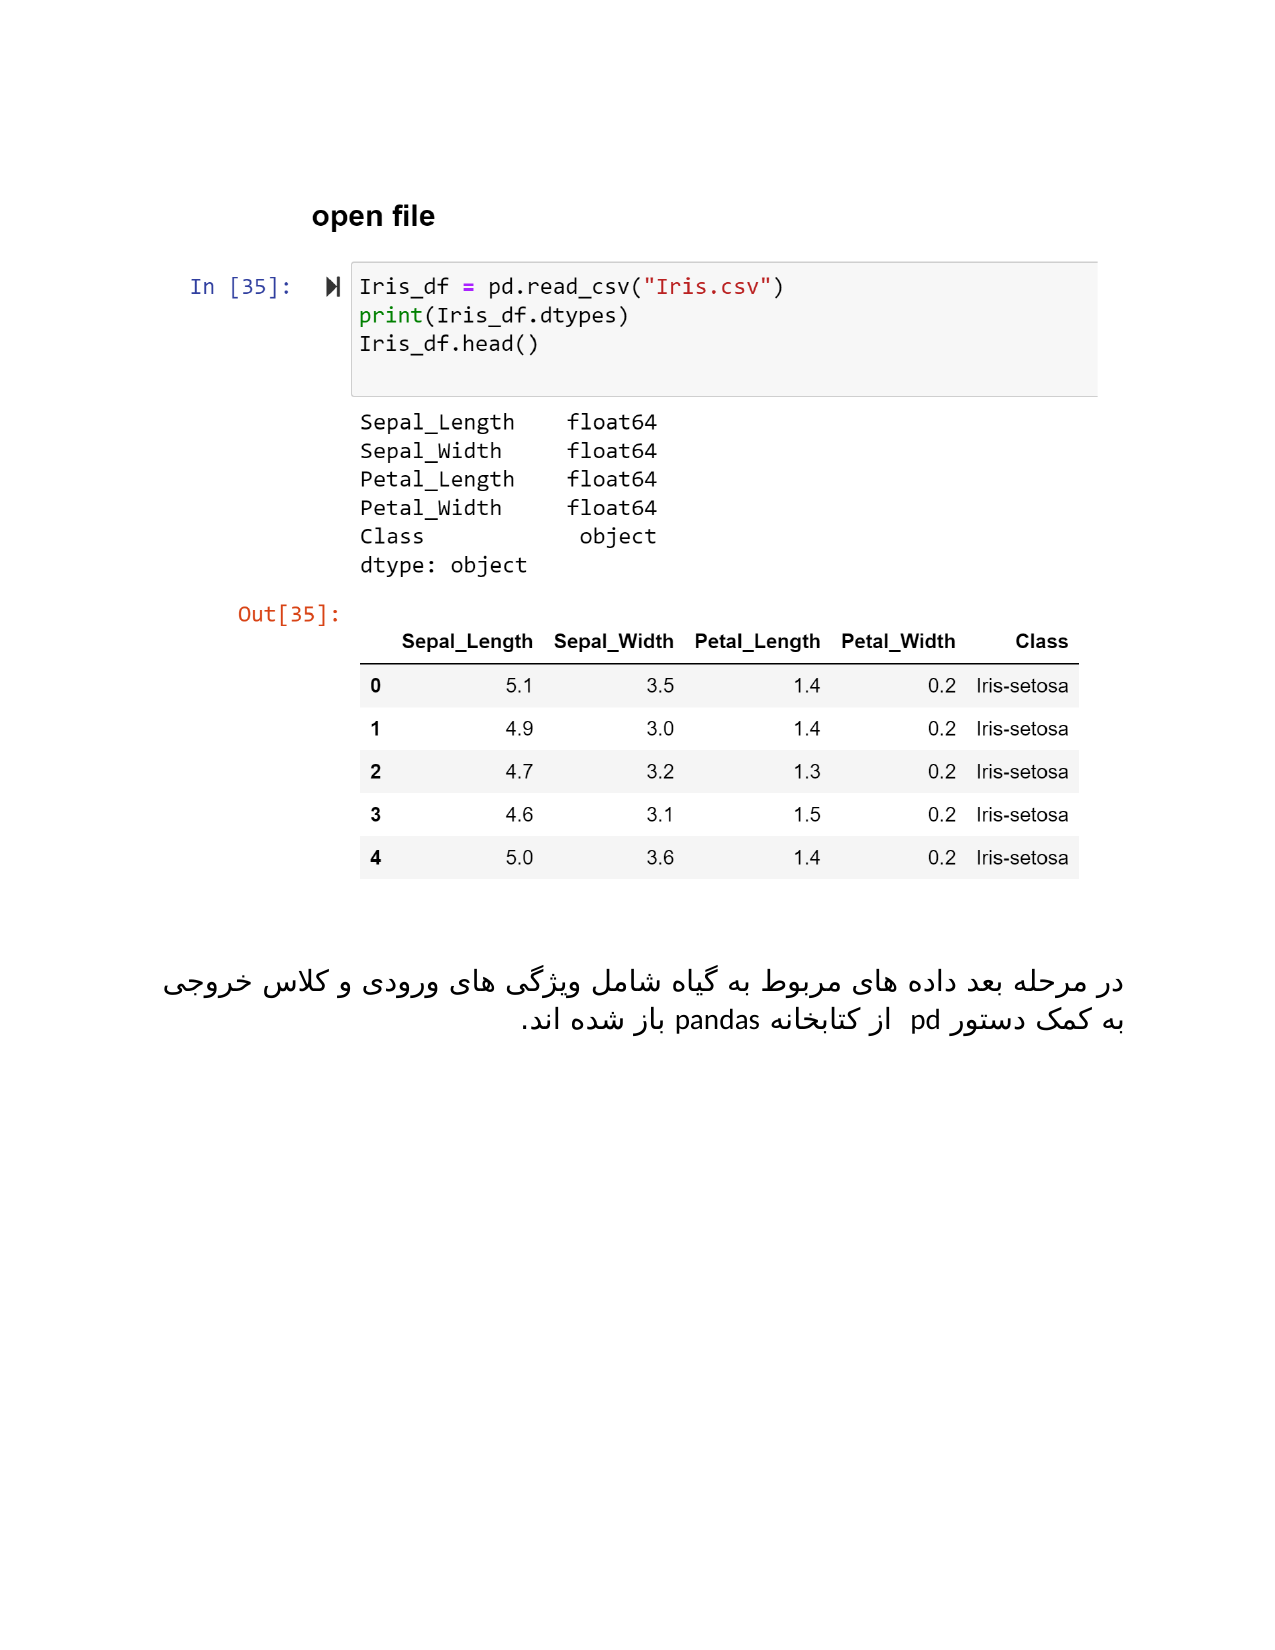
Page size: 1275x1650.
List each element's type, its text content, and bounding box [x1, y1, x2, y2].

picture [176, 196, 1098, 891]
text در مرحله بعد داده های مربوط به گیاه شامل ویژگی های ورودی و کلاس خروجی به کمک دستور pd از کتابخانه pandas باز شده اند. [150, 964, 1125, 1037]
